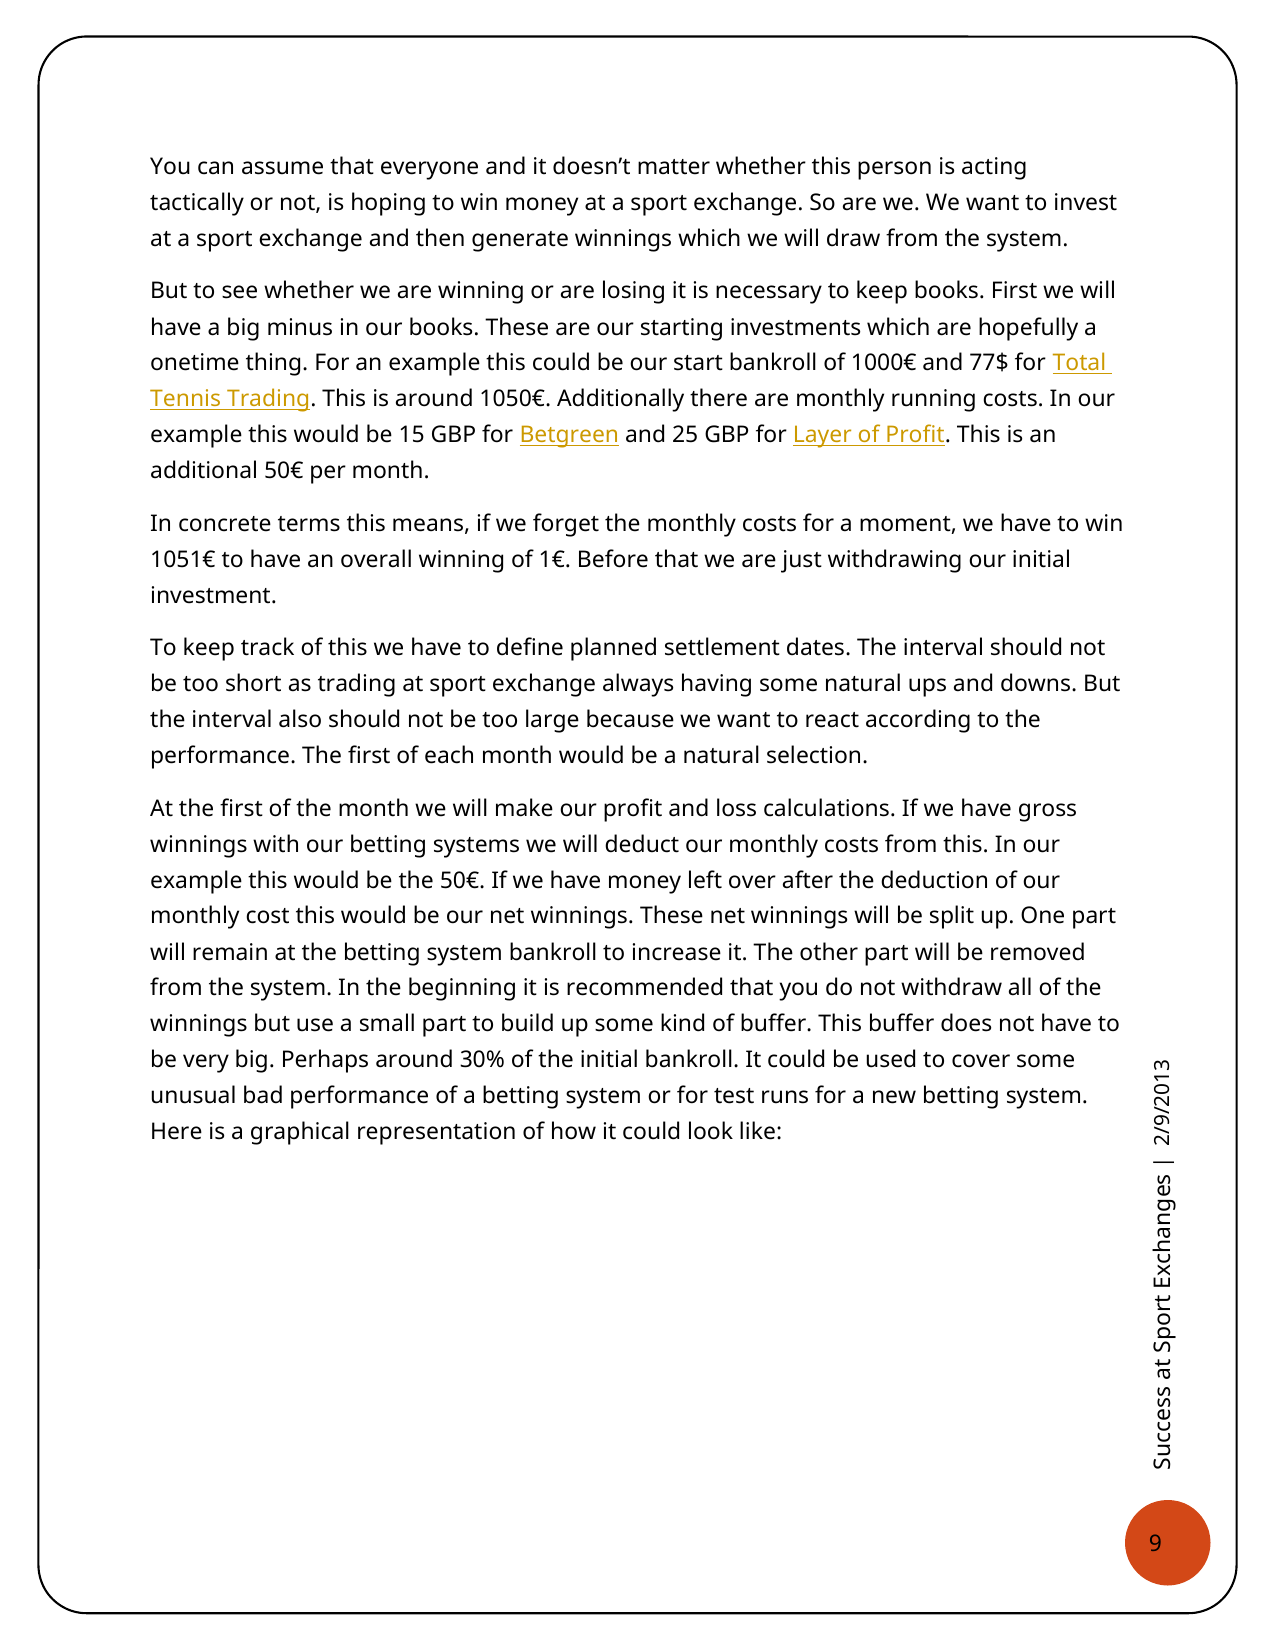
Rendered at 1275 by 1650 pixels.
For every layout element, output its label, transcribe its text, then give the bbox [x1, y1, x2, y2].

text You can assume that everyone and it doesn’t matter whether this person is acting tactically or not, is hoping to win money at a sport exchange. So are we. We want to invest at a sport exchange and then generate winnings which we will draw from the system. [150, 150, 1125, 253]
text But to see whether we are winning or are losing it is necessary to keep books. First we will have a big minus in our books. These are our starting investments which are hopefully a onetime thing. For an example this could be our start bankroll of 1000€ and 77$ for Total Tennis Trading. This is around 1050€. Additionally there are monthly running costs. In our example this would be 15 GBP for Betgreen and 25 GBP for Layer of Profit. This is an additional 50€ per month. [150, 274, 1125, 485]
text In concrete terms this means, if we forget the monthly costs for a moment, we have to win 1051€ to have an overall winning of 1€. Before that we are just withdrawing our initial investment. [150, 507, 1125, 610]
text At the first of the month we will make our profit and loss calculations. If we have gross winnings with our betting systems we will deduct our monthly costs from this. In our example this would be the 50€. If we have money left over after the deduction of our monthly cost this would be our net winnings. These net winnings will be split up. One part will remain at the betting system bankroll to increase it. The other part will be removed from the system. In the beginning it is recommended that you do not withdraw all of the winnings but use a small part to build up some kind of buffer. This buffer does not have to be very big. Perhaps around 30% of the initial bankroll. It could be used to cover some unusual bad performance of a betting system or for test runs for a new betting system. Here is a graphical representation of how it could look like: [150, 792, 1125, 1146]
text To keep track of this we have to define planned settlement dates. The interval should not be too short as trading at sport exchange always having some natural ups and downs. But the interval also should not be too large because we want to react according to the performance. The first of each month would be a natural selection. [150, 631, 1125, 770]
